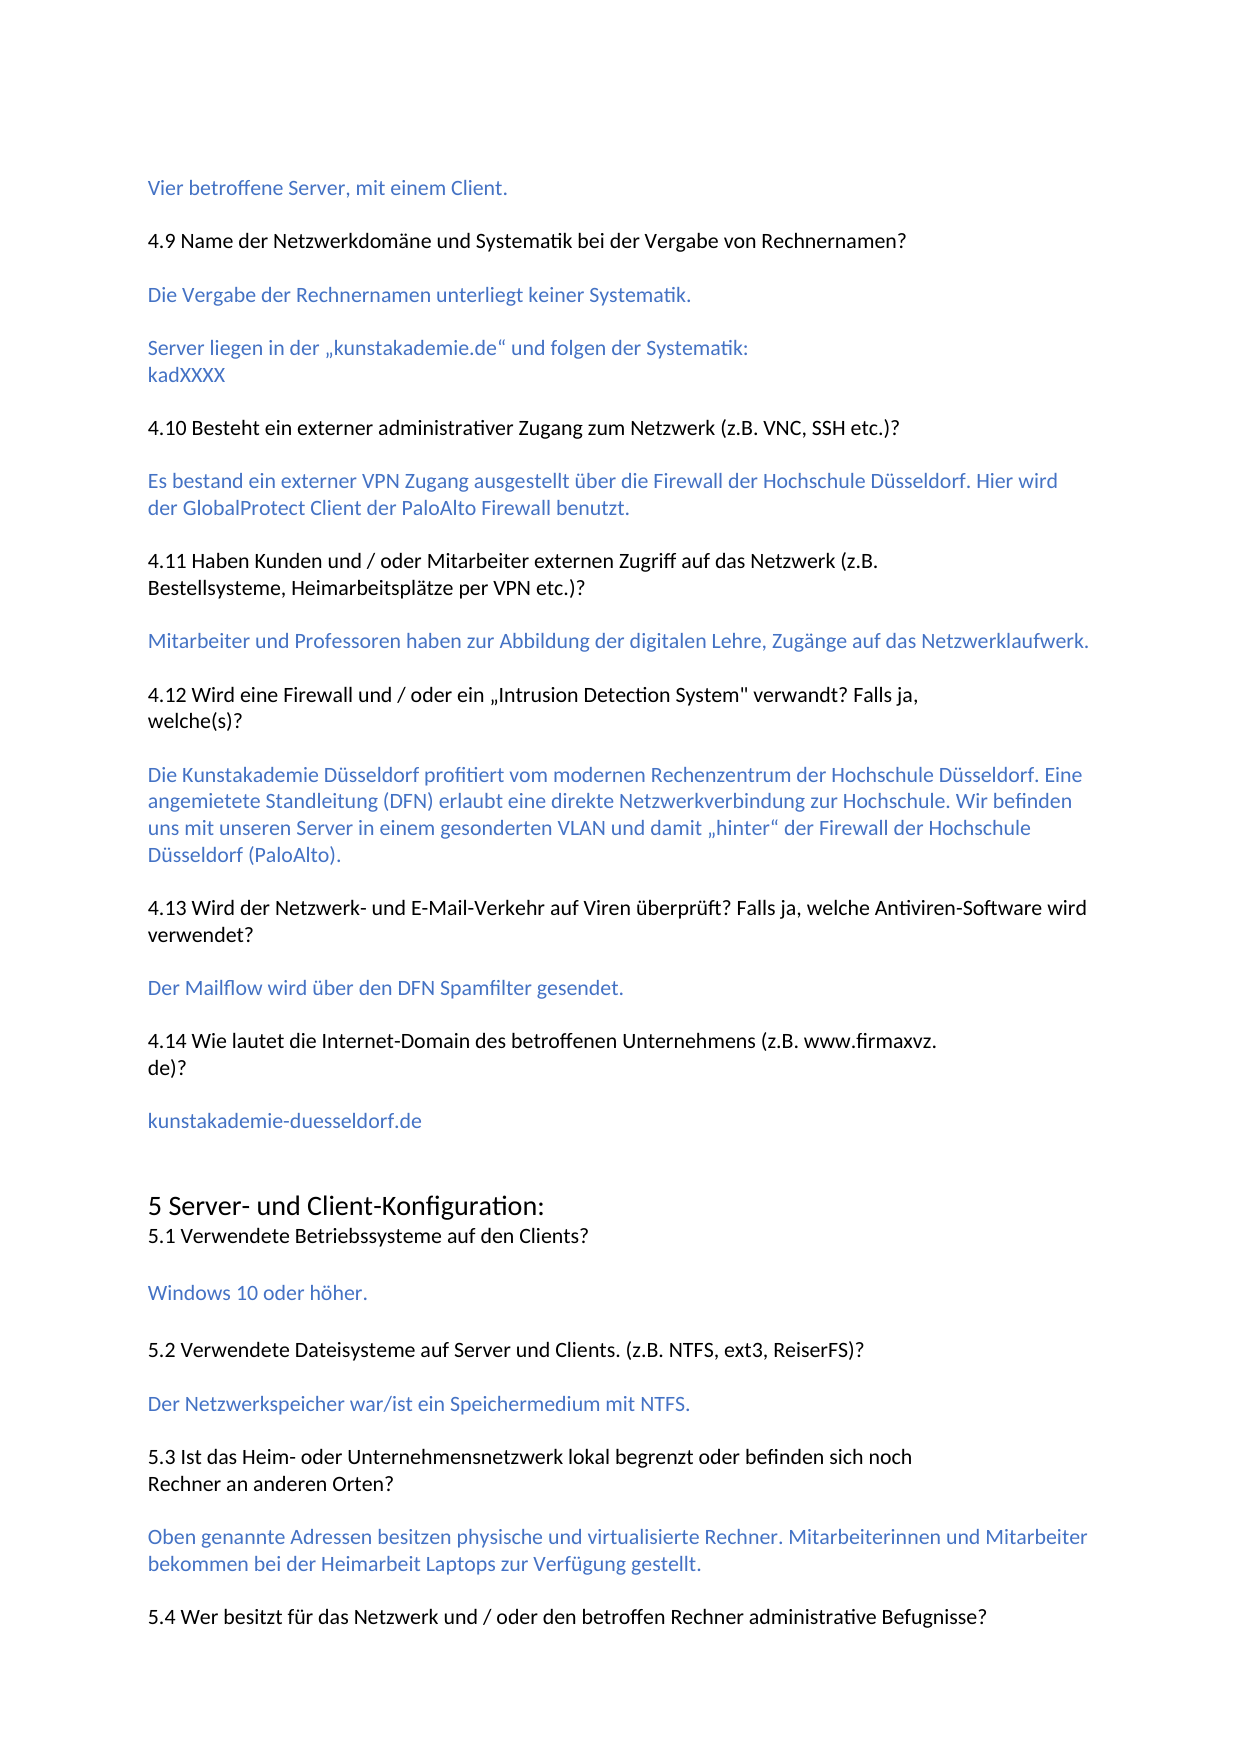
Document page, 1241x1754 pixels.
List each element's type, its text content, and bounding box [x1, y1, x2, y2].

text Die Kunstakademie Düsseldorf profitiert vom modernen Rechenzentrum der Hochschule Düsseldorf. Eine angemietete Standleitung (DFN) erlaubt eine direkte Netzwerkverbindung zur Hochschule. Wir befinden uns mit unseren Server in einem gesonderten VLAN und damit „hinter“ der Firewall der Hochschule Düsseldorf (PaloAlto). [148, 761, 1093, 868]
text 5.1 Verwendete Betriebssysteme auf den Clients? [148, 1222, 1093, 1279]
text Der Mailflow wird über den DFN Spamfilter gesendet. [148, 974, 1093, 1001]
text de)? [148, 1054, 1093, 1081]
text 5 Server- und Client-Konfiguration: [148, 1188, 1093, 1222]
text Vier betroffene Server, mit einem Client. [148, 174, 1093, 201]
text Mitarbeiter und Professoren haben zur Abbildung der digitalen Lehre, Zugänge auf das Netzwerklaufwerk. [148, 628, 1093, 654]
text 4.9 Name der Netzwerkdomäne und Systematik bei der Vergabe von Rechnernamen? [148, 228, 1093, 254]
text Bestellsysteme, Heimarbeitsplätze per VPN etc.)? [148, 574, 1093, 601]
text 5.2 Verwendete Dateisysteme auf Server und Clients. (z.B. NTFS, ext3, ReiserFS)? [148, 1336, 1093, 1363]
text kadXXXX [148, 361, 1093, 388]
text 4.10 Besteht ein externer administrativer Zugang zum Netzwerk (z.B. VNC, SSH etc.)? [148, 414, 1093, 441]
text Es bestand ein externer VPN Zugang ausgestellt über die Firewall der Hochschule Düsseldorf. Hier wird der GlobalProtect Client der PaloAlto Firewall benutzt. [148, 468, 1093, 521]
text kunstakademie-duesseldorf.de [148, 1108, 1093, 1134]
text Oben genannte Adressen besitzen physische und virtualisierte Rechner. Mitarbeiterinnen und Mitarbeiter bekommen bei der Heimarbeit Laptops zur Verfügung gestellt. [148, 1523, 1093, 1576]
text 4.12 Wird eine Firewall und / oder ein „Intrusion Detection System" verwandt? Falls ja, [148, 681, 1093, 708]
text Der Netzwerkspeicher war/ist ein Speichermedium mit NTFS. [148, 1390, 1093, 1416]
text 4.13 Wird der Netzwerk- und E-Mail-Verkehr auf Viren überprüft? Falls ja, welche Antiviren-Software wird verwendet? [148, 894, 1093, 948]
text welche(s)? [148, 708, 1093, 734]
text Die Vergabe der Rechnernamen unterliegt keiner Systematik. [148, 281, 1093, 308]
text 5.3 Ist das Heim- oder Unternehmensnetzwerk lokal begrenzt oder befinden sich noch [148, 1443, 1093, 1470]
text 4.14 Wie lautet die Internet-Domain des betroffenen Unternehmens (z.B. www.firmaxvz. [148, 1028, 1093, 1054]
text 4.11 Haben Kunden und / oder Mitarbeiter externen Zugriff auf das Netzwerk (z.B. [148, 548, 1093, 574]
text 5.4 Wer besitzt für das Netzwerk und / oder den betroffen Rechner administrative Befugnisse? [148, 1603, 1093, 1630]
text Server liegen in der „kunstakademie.de“ und folgen der Systematik: [148, 334, 1093, 361]
text Rechner an anderen Orten? [148, 1470, 1093, 1496]
text Windows 10 oder höher. [148, 1279, 1093, 1336]
